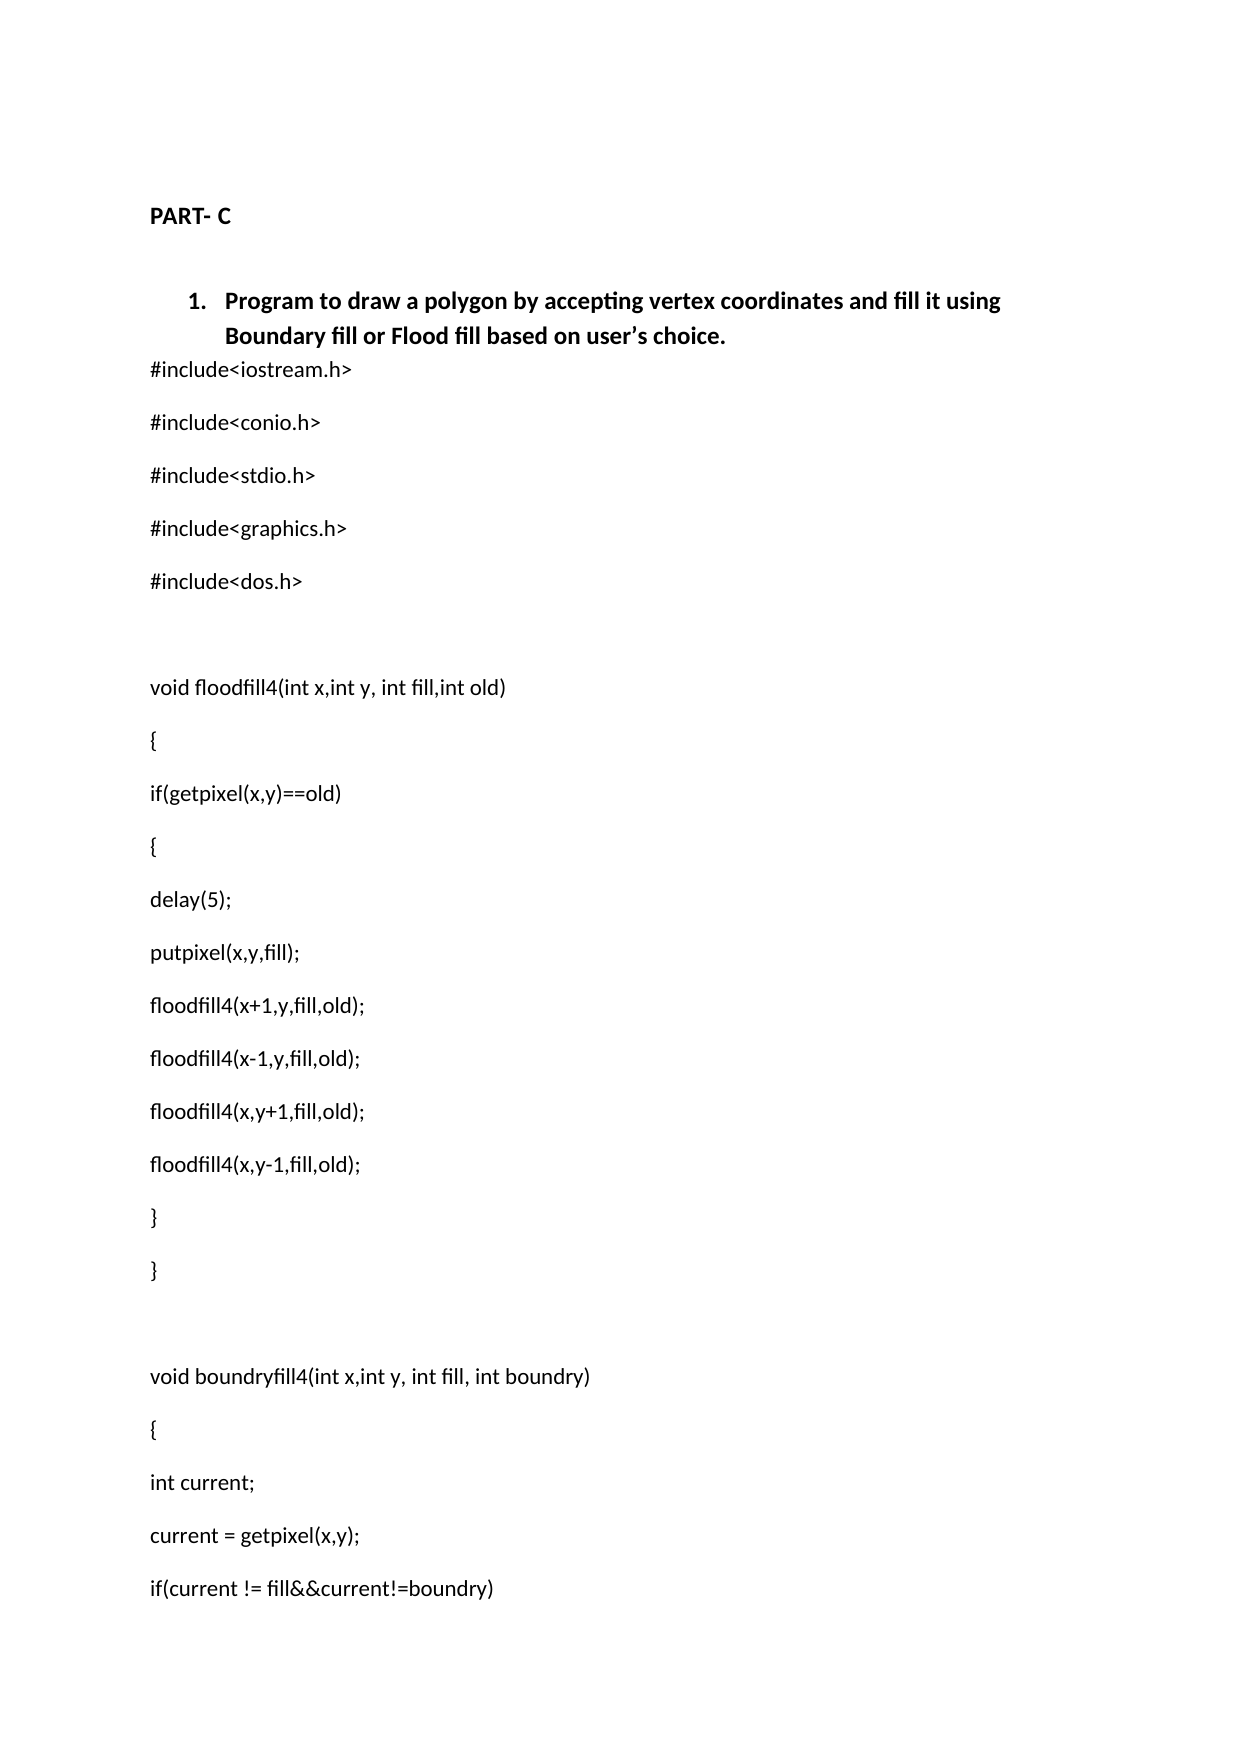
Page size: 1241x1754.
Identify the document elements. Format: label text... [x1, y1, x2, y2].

text void boundryfill4(int x,int y, int fill, int boundry) [150, 1362, 1090, 1390]
subtitle PART- C [150, 200, 1090, 231]
text void floodfill4(int x,int y, int fill,int old) [150, 673, 1090, 701]
text } [150, 1203, 1090, 1231]
subtitle Program to draw a polygon by accepting vertex coordinates and fill it using Boundary fill or Flood fill based on user’s choice. [187, 285, 1090, 351]
text floodfill4(x,y+1,fill,old); [150, 1097, 1090, 1125]
text int current; [150, 1468, 1090, 1496]
text floodfill4(x-1,y,fill,old); [150, 1044, 1090, 1072]
text delay(5); [150, 885, 1090, 913]
text #include<iostream.h> [150, 355, 1090, 383]
text putpixel(x,y,fill); [150, 938, 1090, 966]
text current = getpixel(x,y); [150, 1521, 1090, 1549]
text if(getpixel(x,y)==old) [150, 779, 1090, 807]
text if(current != fill&&current!=boundry) [150, 1574, 1090, 1602]
text } [150, 1256, 1090, 1284]
text #include<graphics.h> [150, 514, 1090, 542]
text floodfill4(x,y-1,fill,old); [150, 1150, 1090, 1178]
text floodfill4(x+1,y,fill,old); [150, 991, 1090, 1019]
text #include<stdio.h> [150, 461, 1090, 489]
text { [150, 726, 1090, 754]
text { [150, 832, 1090, 860]
text #include<dos.h> [150, 567, 1090, 595]
text { [150, 1415, 1090, 1443]
text #include<conio.h> [150, 408, 1090, 436]
